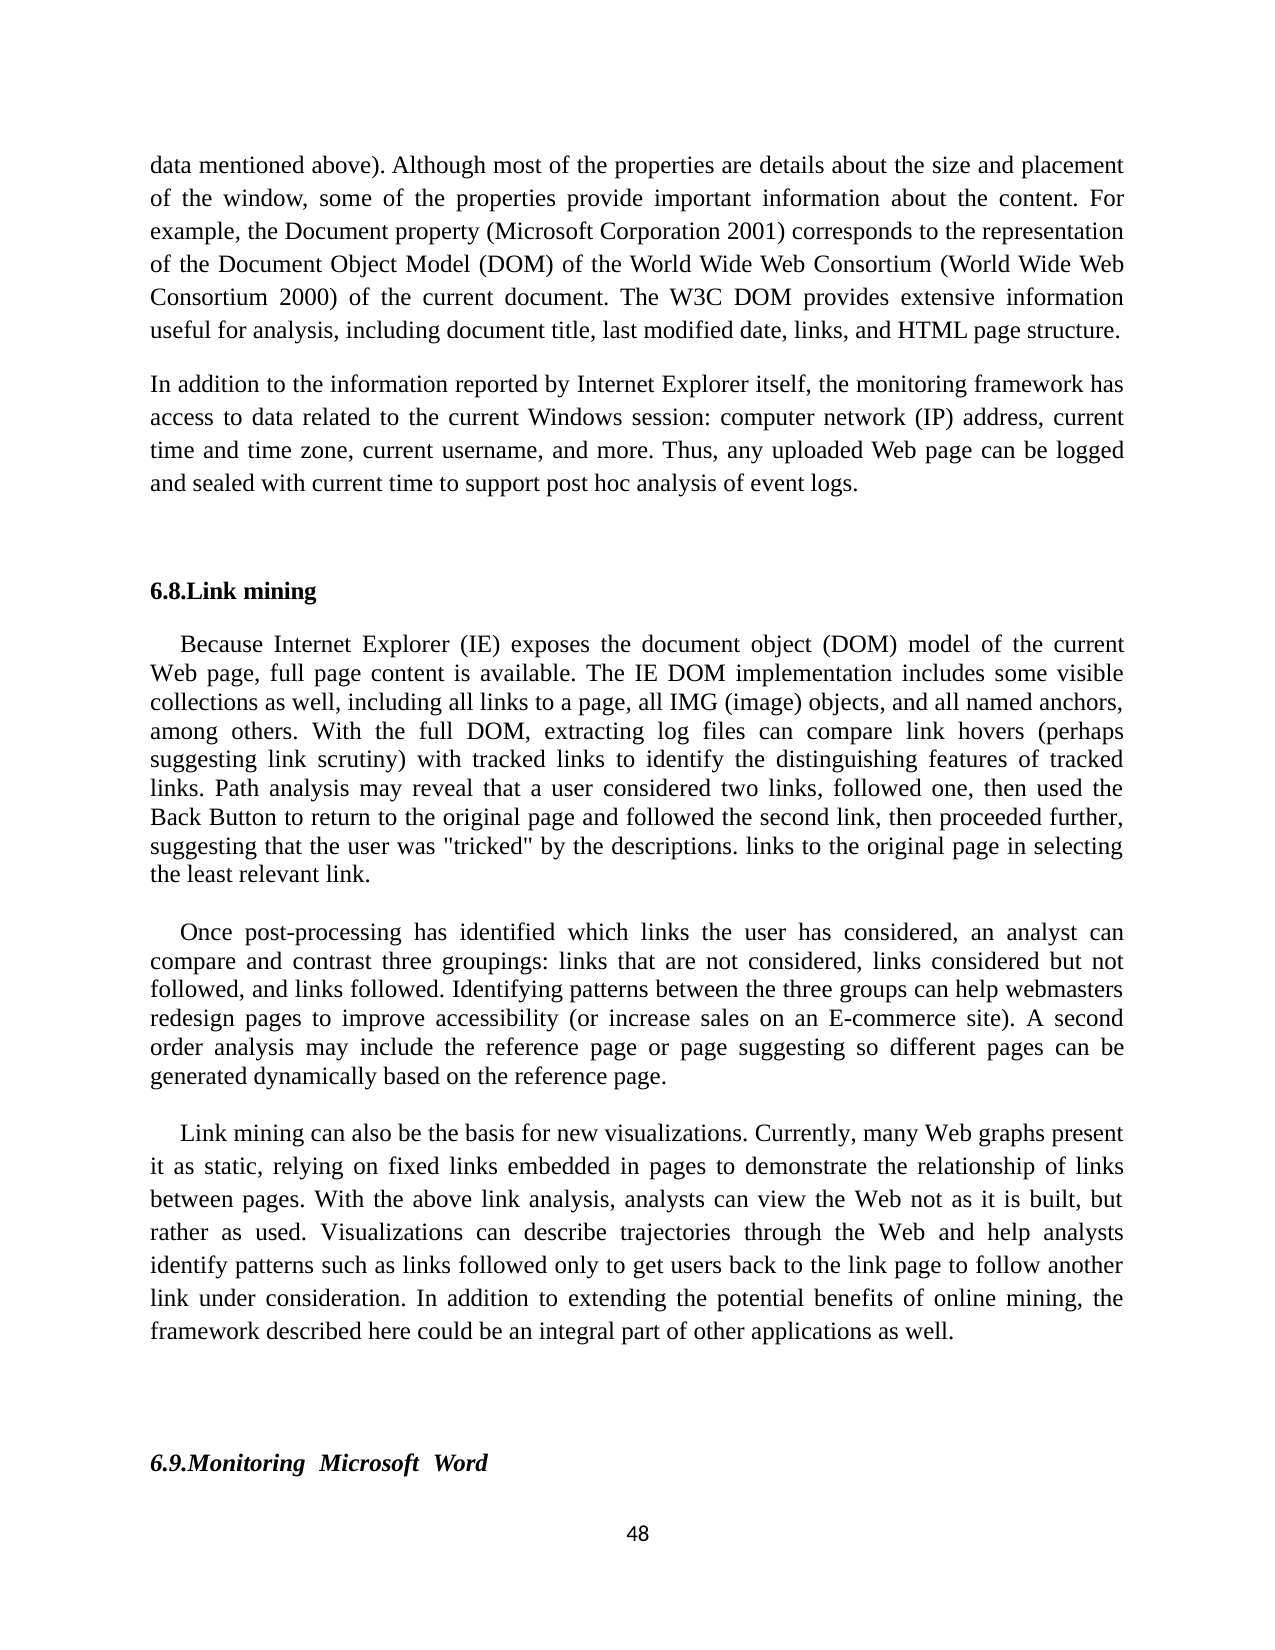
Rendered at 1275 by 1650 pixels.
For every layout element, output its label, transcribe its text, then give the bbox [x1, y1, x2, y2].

text Once post-processing has identified which links the user has considered, an analyst can compare and contrast three groupings: links that are not considered, links considered but not followed, and links followed. Identifying patterns between the three groups can help webmasters redesign pages to improve accessibility (or increase sales on an E-commerce site). A second order analysis may include the reference page or page suggesting so different pages can be generated dynamically based on the reference page. [150, 917, 1125, 1089]
text Because Internet Explorer (IE) exposes the document object (DOM) model of the current Web page, full page content is available. The IE DOM implementation includes some visible collections as well, including all links to a page, all IMG (image) objects, and all named anchors, among others. With the full DOM, extracting log files can compare link hovers (perhaps suggesting link scrutiny) with tracked links to identify the distinguishing features of tracked links. Path analysis may reveal that a user considered two links, followed one, then used the Back Button to return to the original page and followed the second link, then proceeded further, suggesting that the user was "tricked" by the descriptions. links to the original page in selecting the least relevant link. [150, 629, 1125, 888]
subtitle 6.8.Link mining [150, 576, 1125, 604]
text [150, 150, 1125, 344]
subtitle 6.9.Monitoring Microsoft Word [150, 1448, 1125, 1477]
text Link mining can also be the basis for new visualizations. Currently, many Web graphs present it as static, relying on fixed links embedded in pages to demonstrate the relationship of links between pages. With the above link analysis, analysts can view the Web not as it is built, but rather as used. Visualizations can describe trajectories through the Web and help analysts identify patterns such as links followed only to get users back to the link page to follow another link under consideration. In addition to extending the potential benefits of online mining, the framework described here could be an integral part of other applications as well. [150, 1118, 1125, 1345]
text In addition to the information reported by Internet Explorer itself, the monitoring framework has access to data related to the current Windows session: computer network (IP) address, current time and time zone, current username, and more. Thus, any uploaded Web page can be logged and sealed with current time to support post hoc analysis of event logs. [150, 369, 1125, 497]
